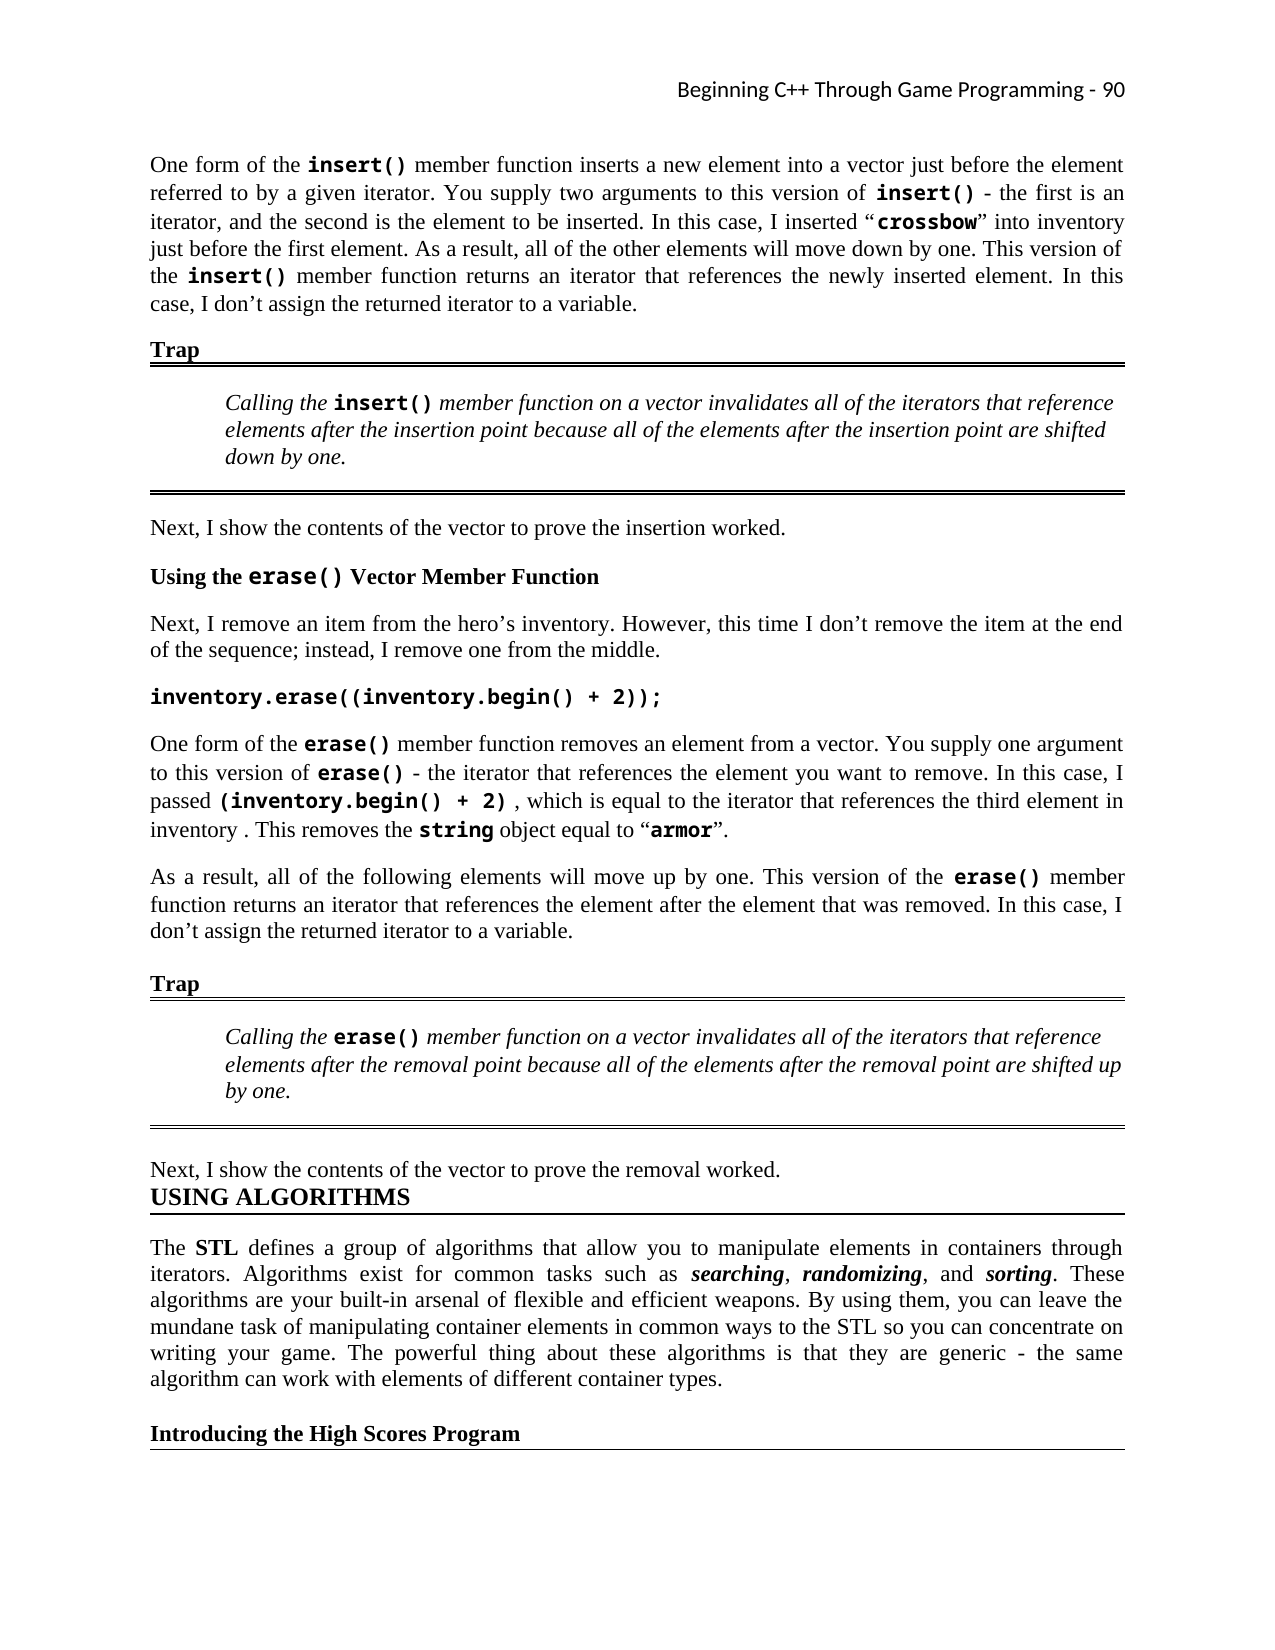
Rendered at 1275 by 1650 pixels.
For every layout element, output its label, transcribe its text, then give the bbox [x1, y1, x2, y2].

text Calling the erase() member function on a vector invalidates all of the iterators that reference [150, 1022, 1125, 1051]
text elements after the insertion point because all of the elements after the insertion point are shifted [150, 416, 1125, 443]
text Trap [150, 970, 1125, 996]
text One form of the erase() member function removes an element from a vector. You supply one argument to this version of erase() - the iterator that references the element you want to remove. In this case, I passed (inventory.begin() + 2) , which is equal to the iterator that references the third element in inventory . This removes the string object equal to “armor”. [150, 729, 1125, 843]
text Using the erase() Vector Member Function [150, 560, 1125, 591]
text Introducing the High Scores Program [150, 1420, 1125, 1449]
text Next, I show the contents of the vector to prove the insertion worked. [150, 514, 1125, 541]
text Calling the insert() member function on a vector invalidates all of the iterators that reference [150, 388, 1125, 416]
text As a result, all of the following elements will move up by one. This version of the erase() member function returns an iterator that references the element after the element that was removed. In this case, I don’t assign the returned iterator to a variable. [150, 862, 1125, 944]
text by one. [150, 1077, 1125, 1103]
text The STL defines a group of algorithms that allow you to manipulate elements in containers through iterators. Algorithms exist for common tasks such as searching, randomizing, and sorting. These algorithms are your built-in arsenal of flexible and efficient weapons. By using them, you can leave the mundane task of manipulating container elements in common ways to the STL so you can concentrate on writing your game. The powerful thing about these algorithms is that they are generic - the same algorithm can work with elements of different container types. [150, 1234, 1125, 1392]
text Next, I show the contents of the vector to prove the removal worked. [150, 1156, 1125, 1182]
text USING ALGORITHMS [150, 1182, 1125, 1213]
text elements after the removal point because all of the elements after the removal point are shifted up [150, 1051, 1125, 1077]
text One form of the insert() member function inserts a new element into a vector just before the element referred to by a given iterator. You supply two arguments to this version of insert() - the first is an iterator, and the second is the element to be inserted. In this case, I inserted “crossbow” into inventory just before the first element. As a result, all of the other elements will move down by one. This version of the insert() member function returns an iterator that references the newly inserted element. In this case, I don’t assign the returned iterator to a variable. [150, 150, 1125, 316]
text Trap [150, 336, 1125, 362]
text inventory.erase((inventory.begin() + 2)); [150, 682, 1125, 710]
text Next, I remove an item from the hero’s inventory. However, this time I don’t remove the item at the end of the sequence; instead, I remove one from the middle. [150, 610, 1125, 663]
text down by one. [150, 443, 1125, 469]
